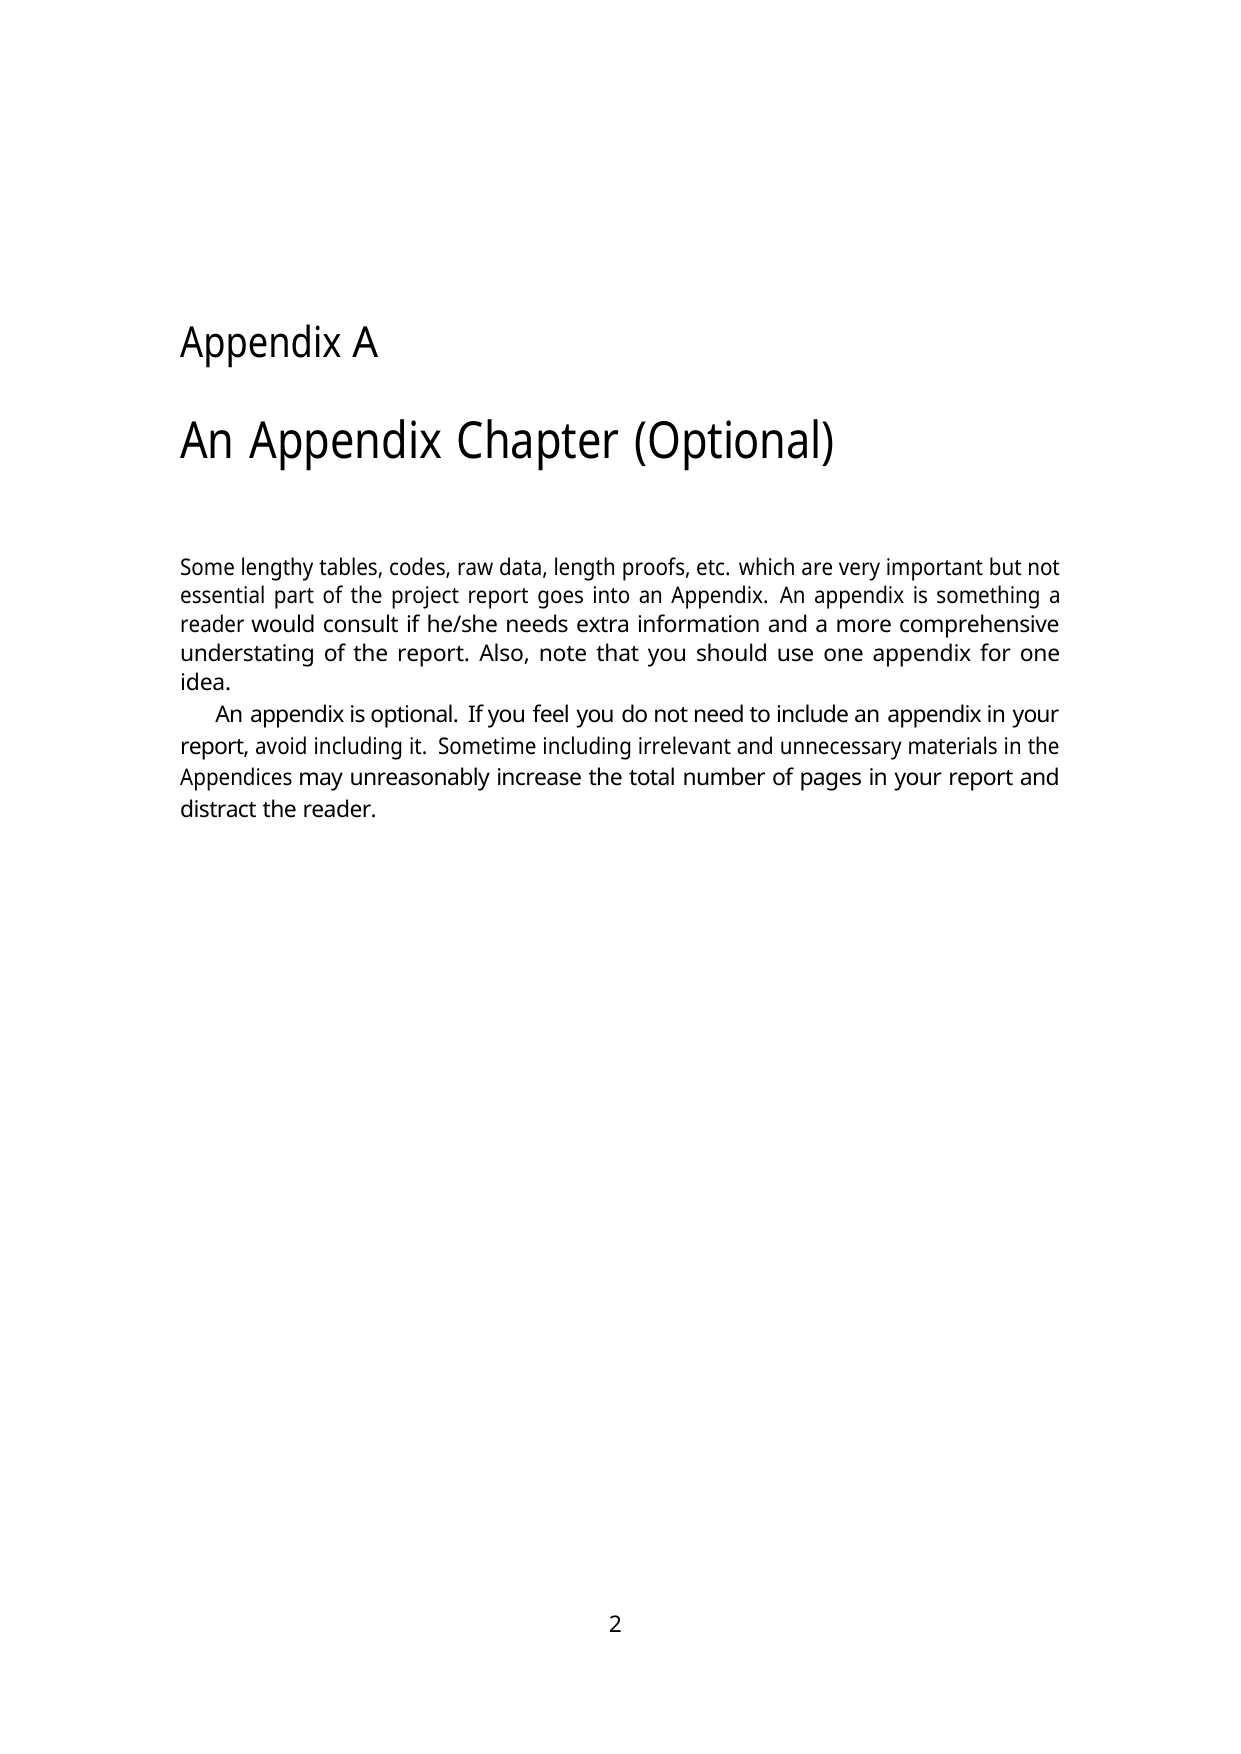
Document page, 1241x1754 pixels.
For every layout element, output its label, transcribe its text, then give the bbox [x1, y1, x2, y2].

text Some lengthy tables, codes, raw data, length proofs, etc. which are very important but not essential part of the project report goes into an Appendix. An appendix is something a reader would consult if he/she needs extra information and a more comprehensive understating of the report. Also, note that you should use one appendix for one idea. [180, 552, 1061, 697]
text An appendix is optional. If you feel you do not need to include an appendix in your report, avoid including it. Sometime including irrelevant and unnecessary materials in the Appendices may unreasonably increase the total number of pages in your report and distract the reader. [180, 698, 1061, 824]
